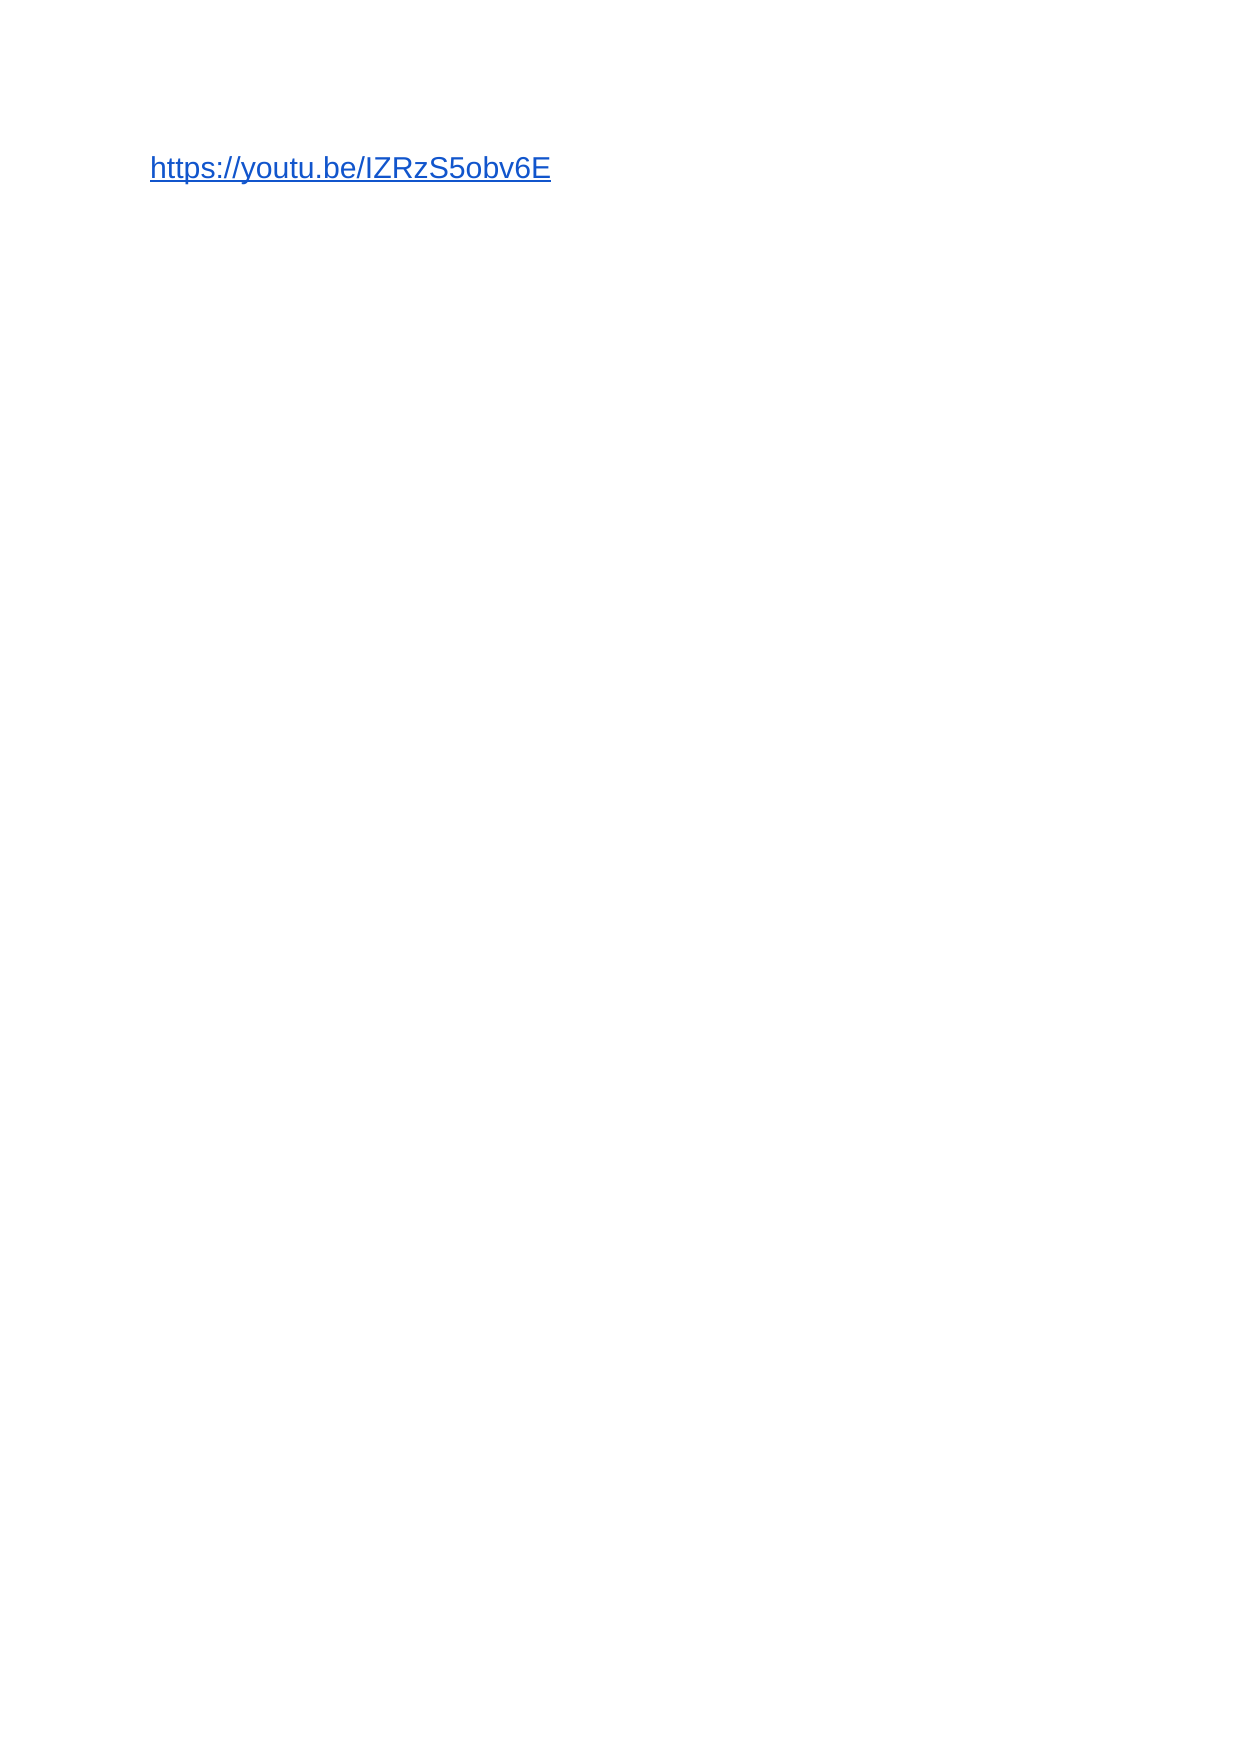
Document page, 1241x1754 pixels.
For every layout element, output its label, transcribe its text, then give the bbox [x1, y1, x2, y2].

text https://youtu.be/IZRzS5obv6E [150, 150, 1090, 185]
